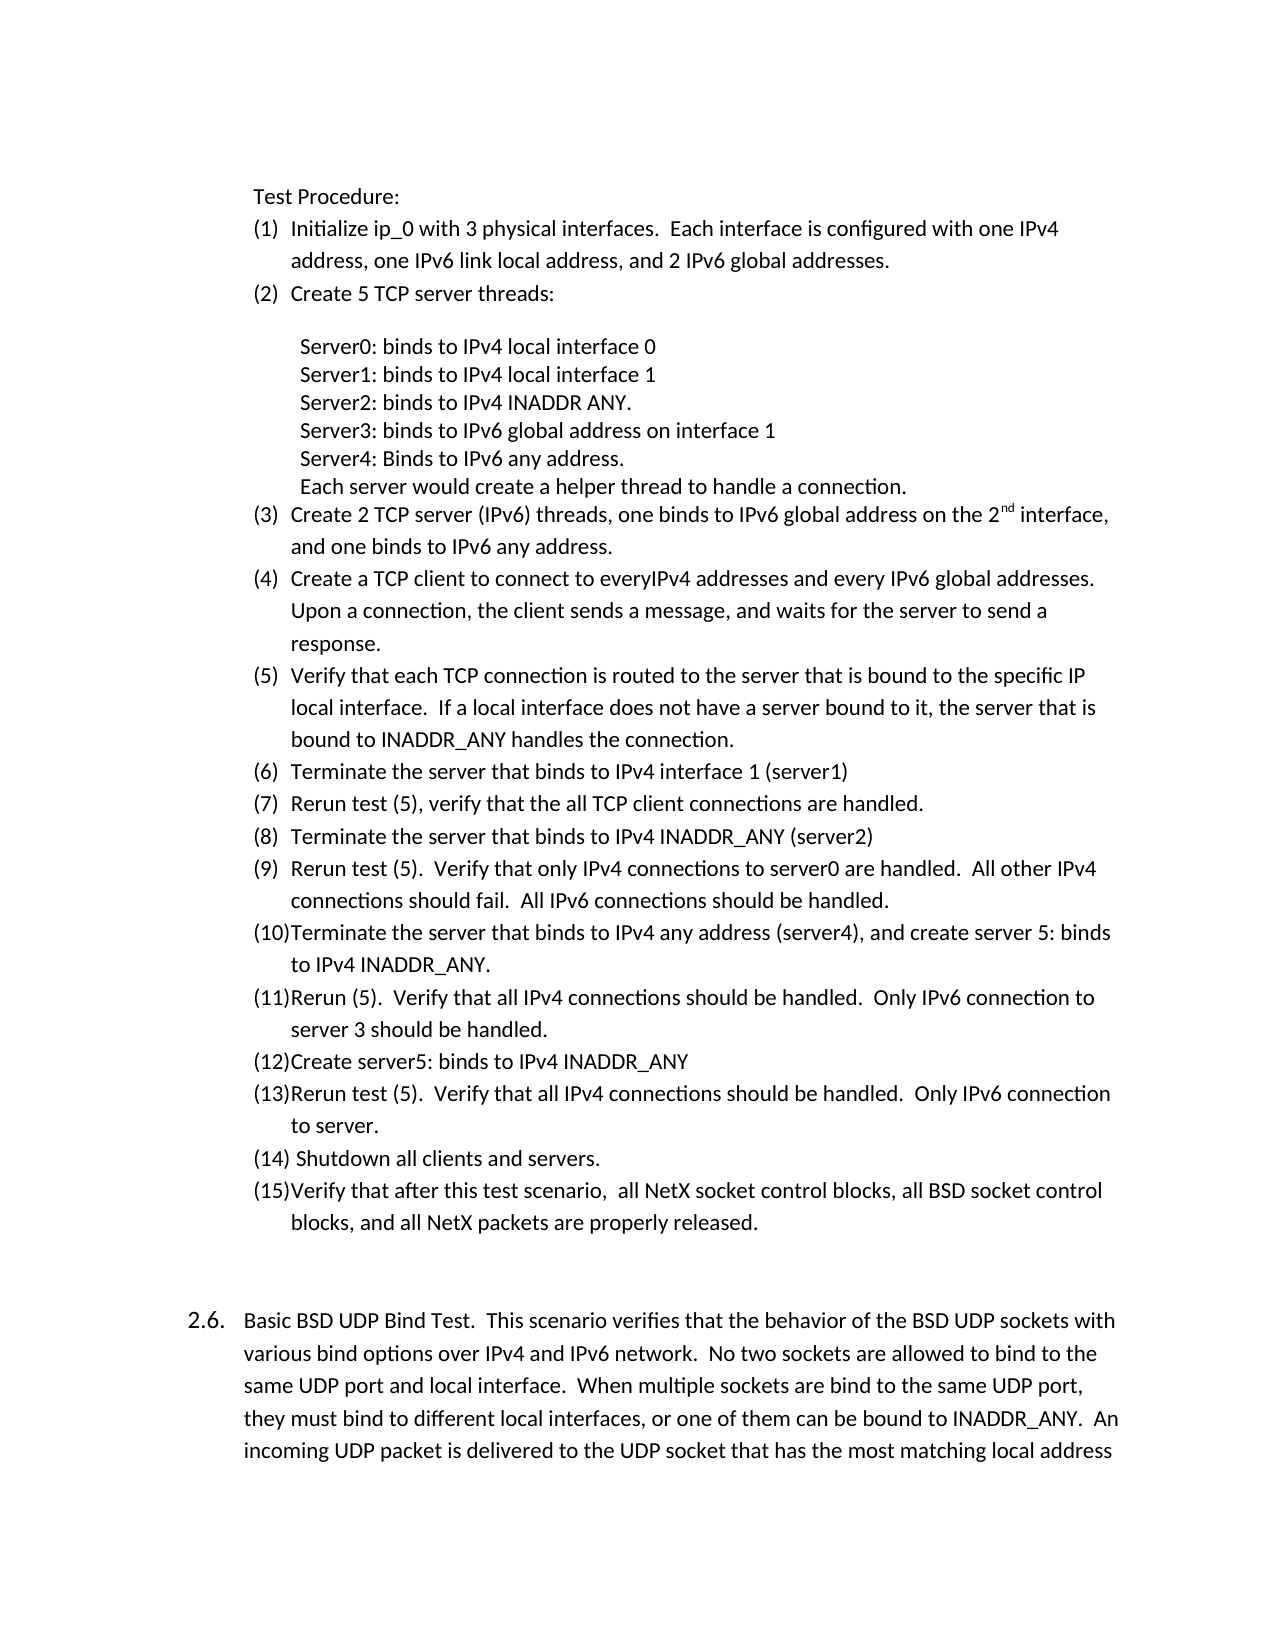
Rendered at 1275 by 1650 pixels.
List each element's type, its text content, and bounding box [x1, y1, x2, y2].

list Terminate the server that binds to IPv4 interface 1 (server1) [253, 757, 1125, 785]
text Server3: binds to IPv6 global address on interface 1 [300, 416, 1125, 444]
list Create a TCP client to connect to everyIPv4 addresses and every IPv6 global addresses. Upon a connection, the client sends a message, and waits for the server to send a response. [253, 564, 1125, 657]
list Initialize ip_0 with 3 physical interfaces. Each interface is configured with one IPv4 address, one IPv6 link local address, and 2 IPv6 global addresses. [253, 214, 1125, 274]
list Rerun (5). Verify that all IPv4 connections should be handled. Only IPv6 connection to server 3 should be handled. [253, 983, 1125, 1043]
list Shutdown all clients and servers. [253, 1144, 1125, 1172]
list Terminate the server that binds to IPv4 INADDR_ANY (server2) [253, 822, 1125, 850]
text Server1: binds to IPv4 local interface 1 [300, 360, 1125, 388]
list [187, 1304, 1125, 1464]
list Test Procedure: [253, 182, 1125, 210]
list Rerun test (5). Verify that all IPv4 connections should be handled. Only IPv6 connection to server. [253, 1079, 1125, 1139]
list Rerun test (5). Verify that only IPv4 connections to server0 are handled. All other IPv4 connections should fail. All IPv6 connections should be handled. [253, 854, 1125, 914]
list Verify that after this test scenario, all NetX socket control blocks, all BSD socket control blocks, and all NetX packets are properly released. [253, 1176, 1125, 1236]
list Terminate the server that binds to IPv4 any address (server4), and create server 5: binds to IPv4 INADDR_ANY. [253, 918, 1125, 978]
list Create server5: binds to IPv4 INADDR_ANY [253, 1047, 1125, 1075]
text Each server would create a helper thread to handle a connection. [300, 472, 1125, 500]
text Server0: binds to IPv4 local interface 0 [300, 332, 1125, 360]
list Verify that each TCP connection is routed to the server that is bound to the specific IP local interface. If a local interface does not have a server bound to it, the server that is bound to INADDR_ANY handles the connection. [253, 661, 1125, 753]
list Rerun test (5), verify that the all TCP client connections are handled. [253, 789, 1125, 818]
text Server4: Binds to IPv6 any address. [300, 444, 1125, 472]
text Server2: binds to IPv4 INADDR ANY. [300, 388, 1125, 416]
list Create 5 TCP server threads: [253, 279, 1125, 307]
list Create 2 TCP server (IPv6) threads, one binds to IPv6 global address on the 2nd interface, and one binds to IPv6 any address. [253, 500, 1125, 560]
